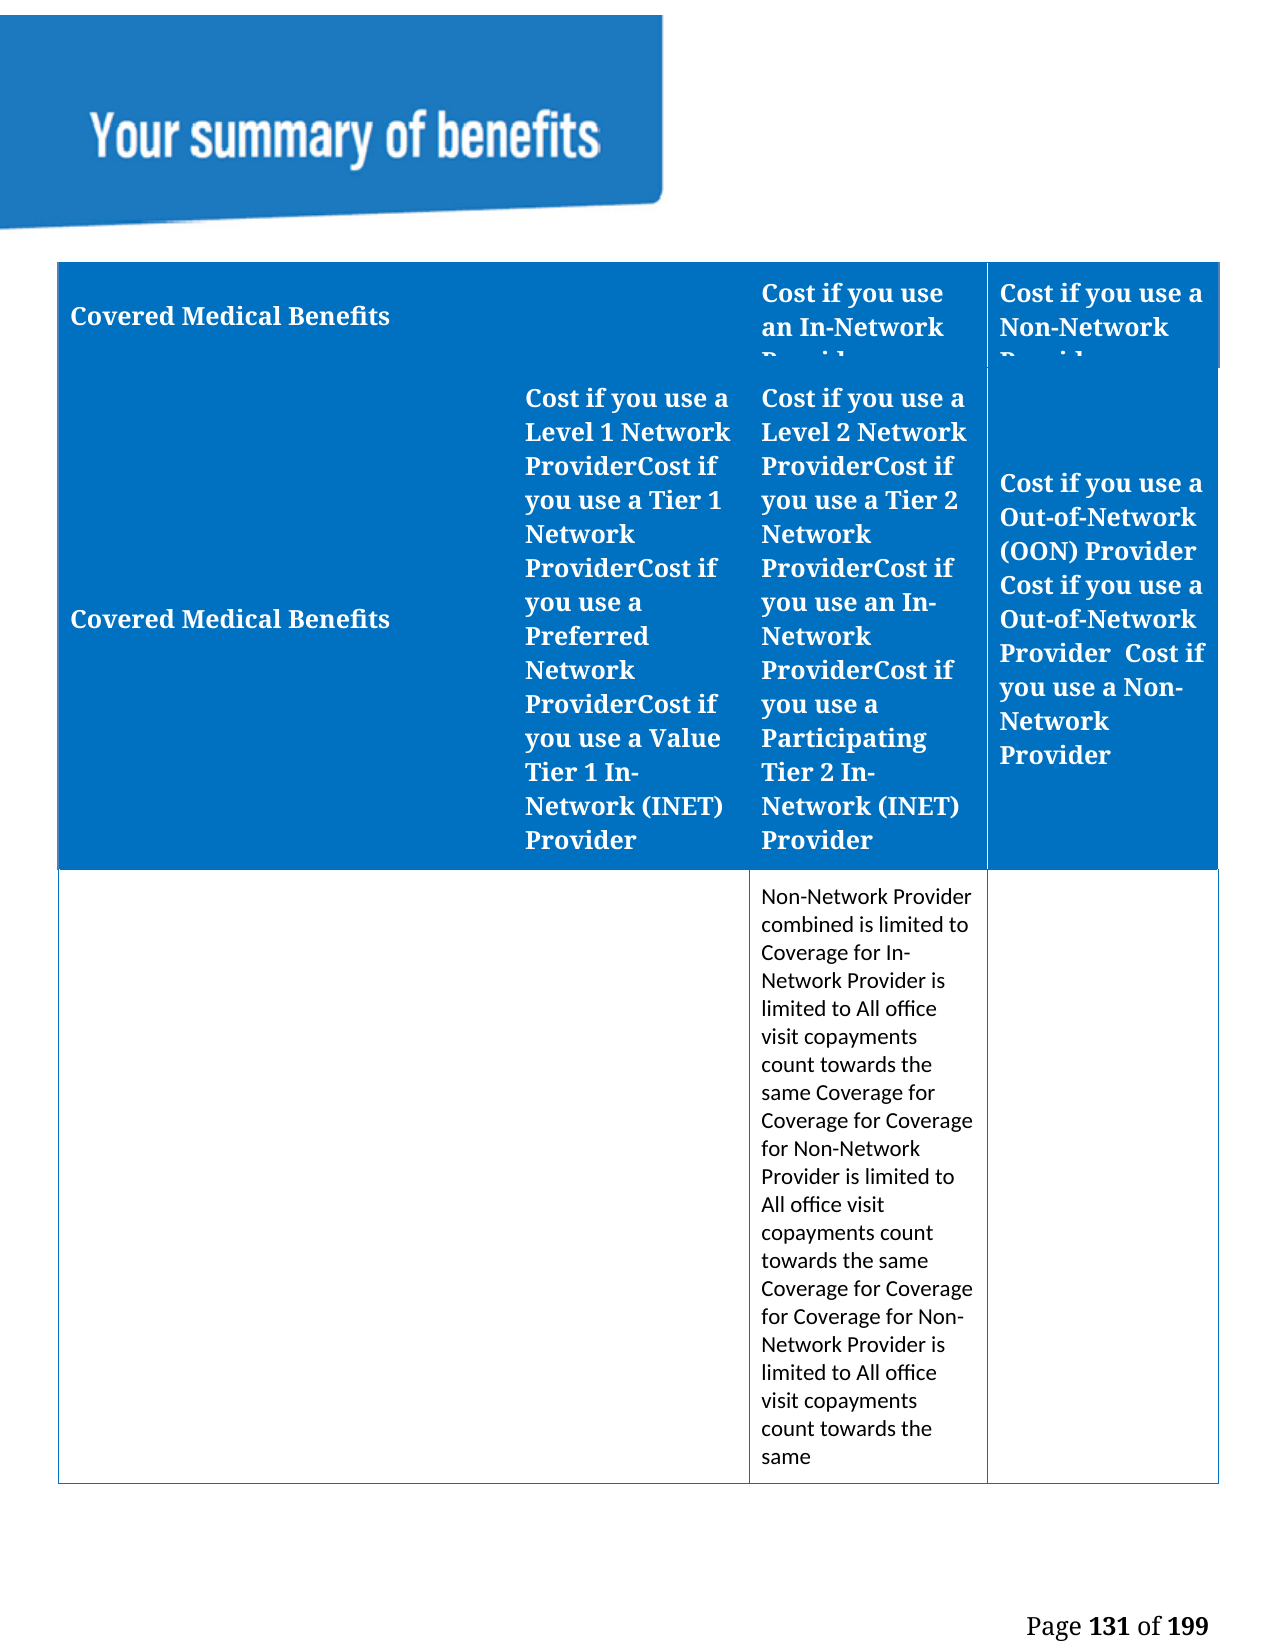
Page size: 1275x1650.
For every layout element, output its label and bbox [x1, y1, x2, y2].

picture [0, 15, 667, 235]
